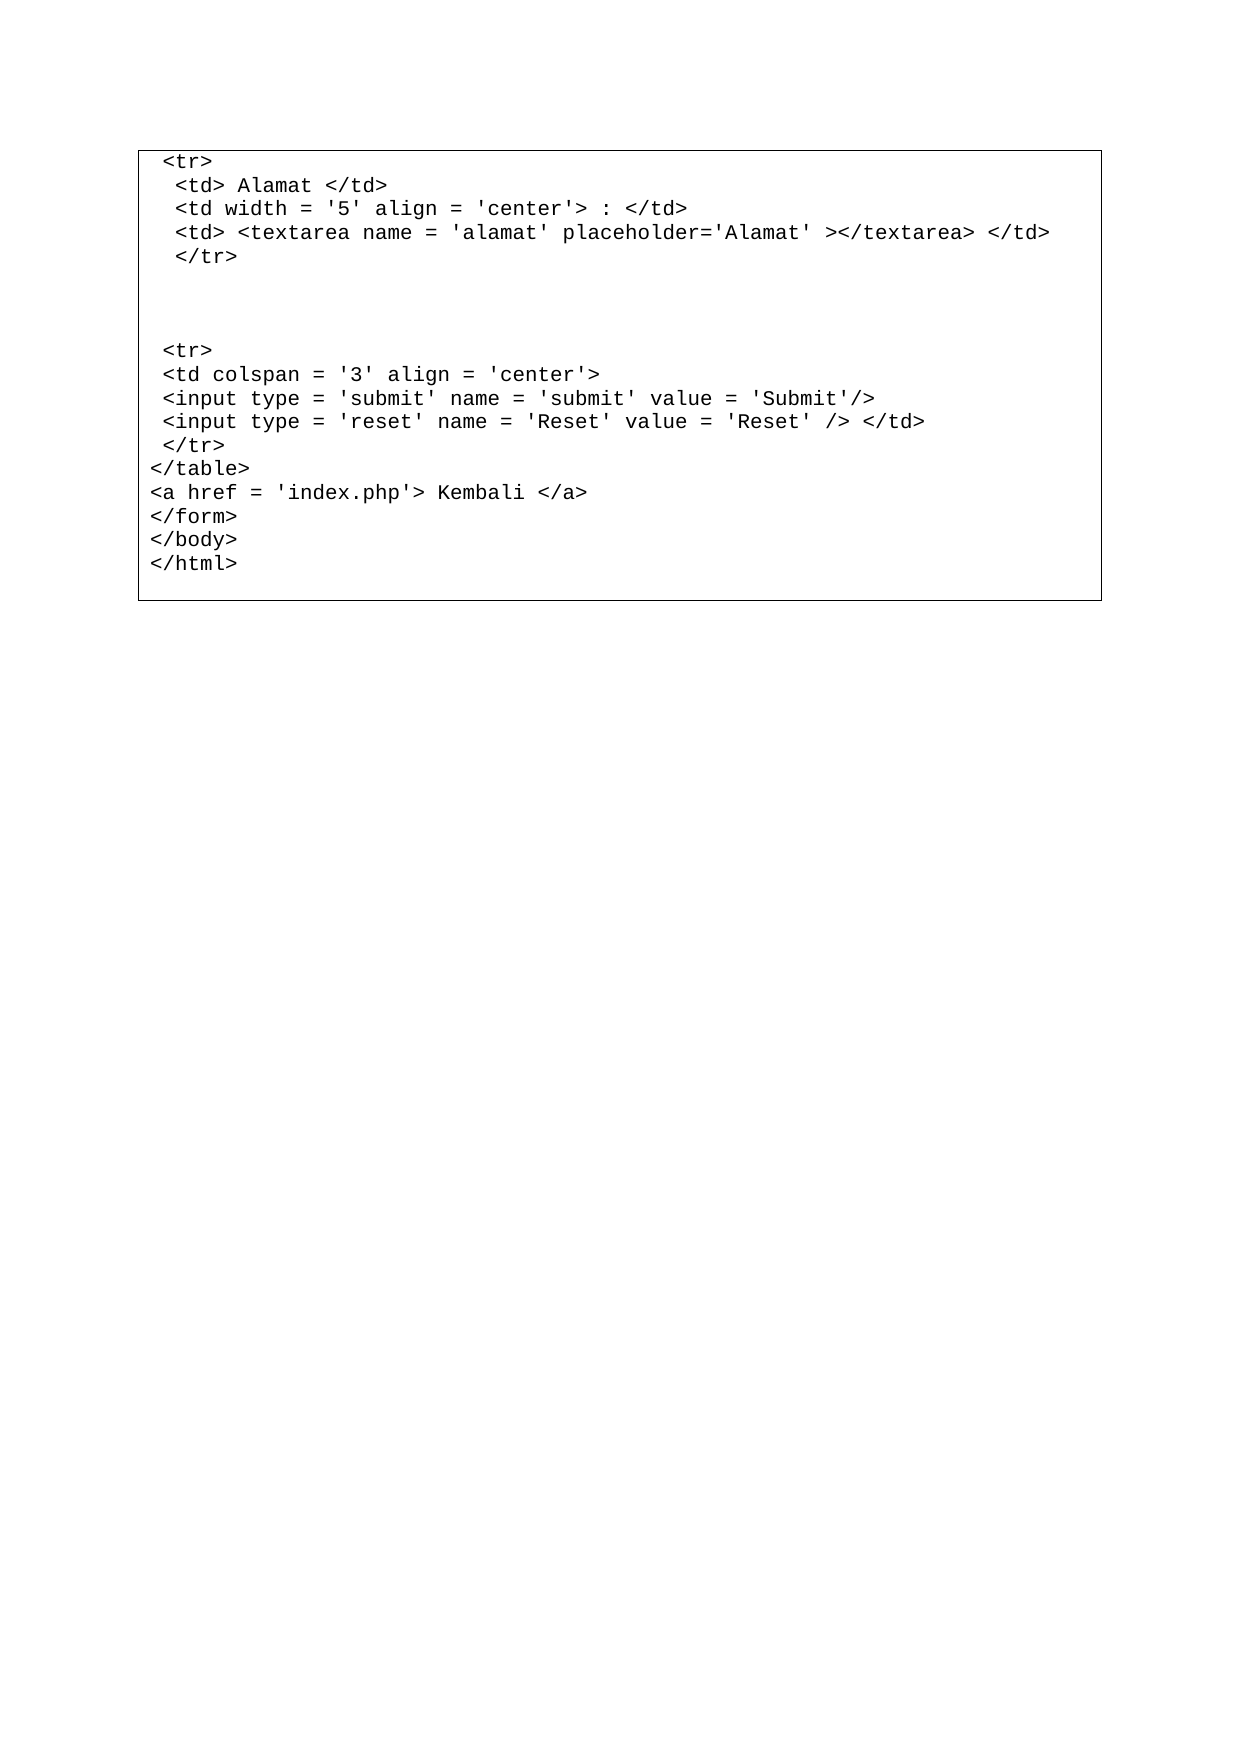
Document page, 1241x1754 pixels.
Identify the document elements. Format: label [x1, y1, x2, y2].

table_header [139, 151, 1101, 600]
